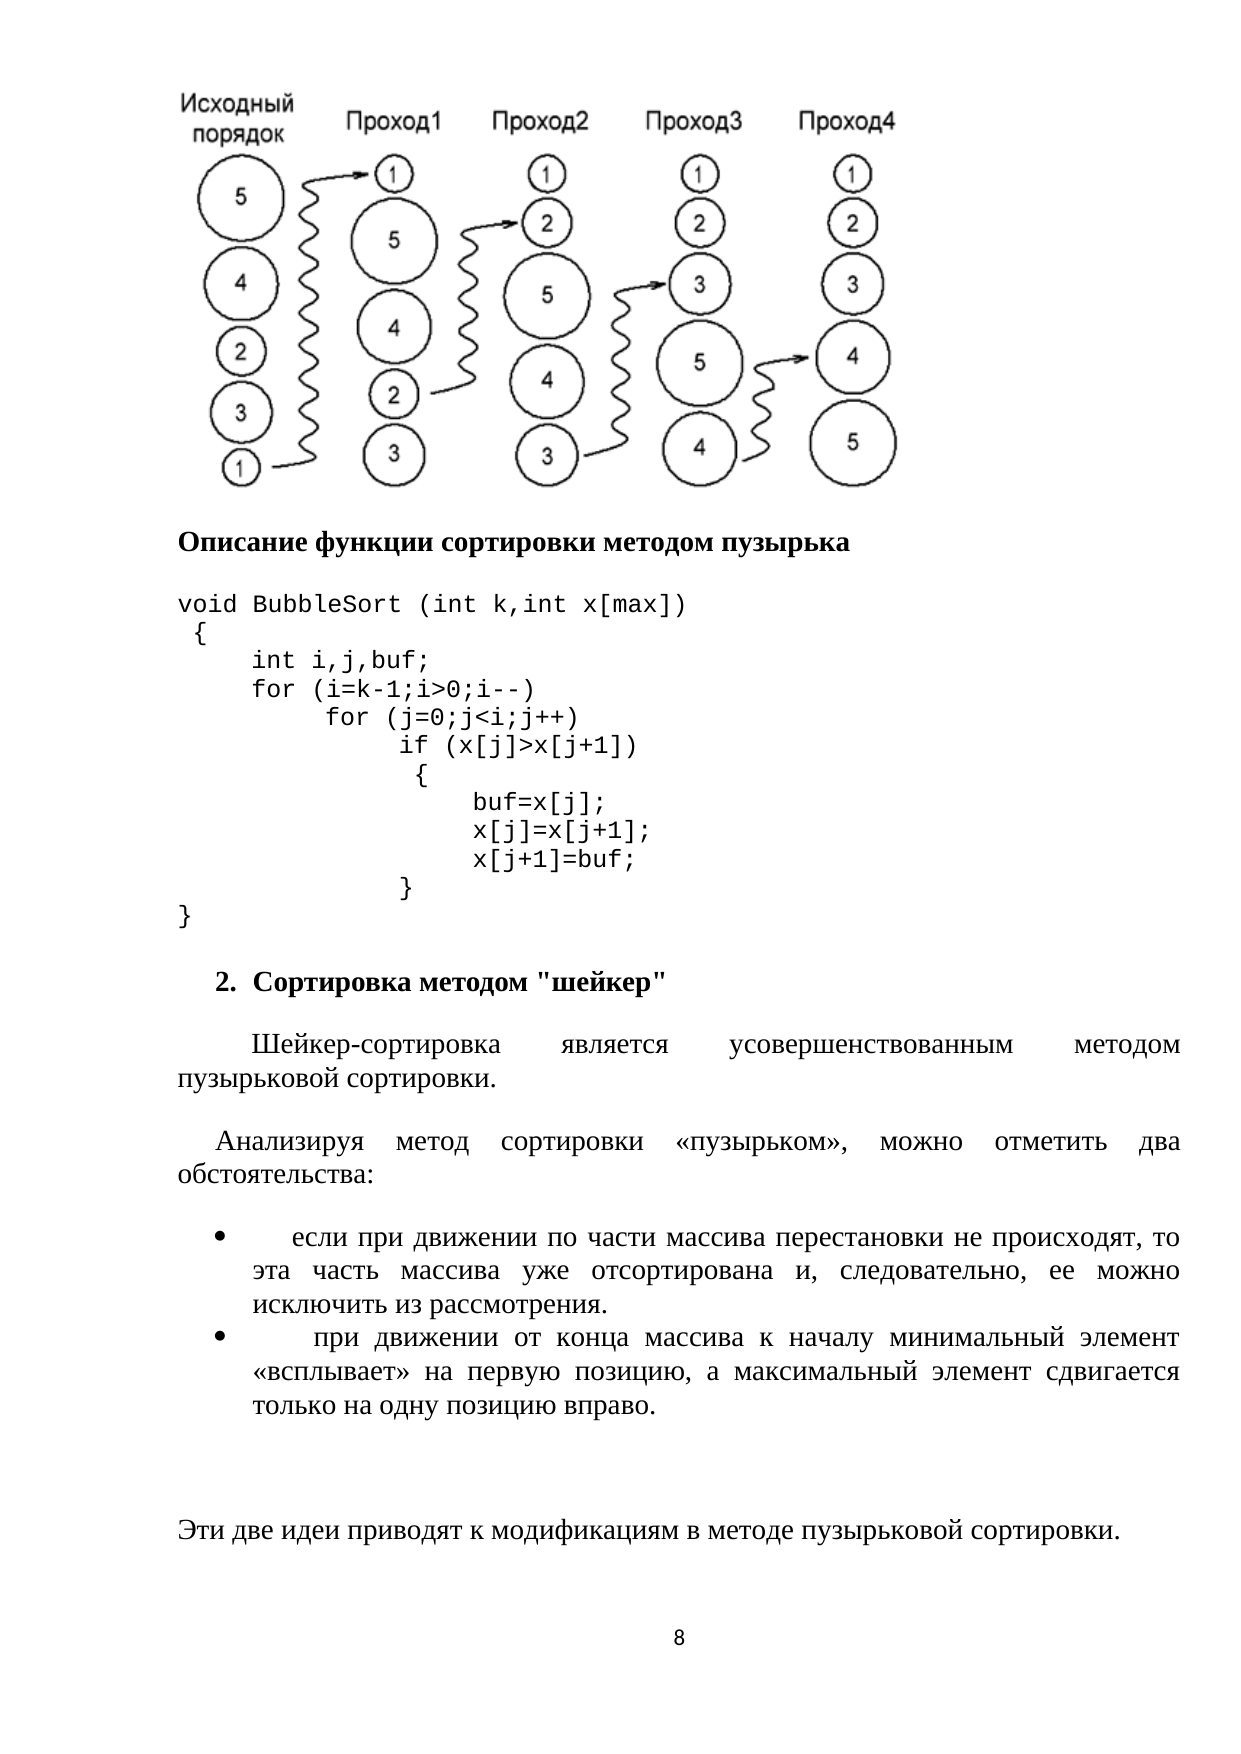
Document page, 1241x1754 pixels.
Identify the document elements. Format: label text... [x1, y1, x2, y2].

text x[j]=x[j+1]; [177, 818, 1181, 846]
subtitle Сортировка методом "шейкер" [215, 964, 1181, 997]
text int i,j,buf; [177, 648, 1181, 676]
text Анализируя метод сортировки «пузырьком», можно отметить два обстоятельства: [177, 1123, 1181, 1190]
text Описание функции сортировки методом пузырька [177, 524, 1181, 558]
picture [177, 88, 903, 495]
text { [177, 619, 1181, 648]
list если при движении по части массива перестановки не происходят, то эта часть массива уже отсортирована и, следовательно, ее можно исключить из рассмотрения. [215, 1219, 1181, 1319]
text } [177, 874, 1181, 903]
text if (x[j]>x[j+1]) [177, 733, 1181, 761]
text for (i=k-1;i>0;i--) [177, 676, 1181, 704]
text { [177, 761, 1181, 789]
text Шейкер-сортировка является усовершенствованным методом пузырьковой сортировки. [177, 1026, 1181, 1093]
text Эти две идеи приводят к модификациям в методе пузырьковой сортировки. [177, 1512, 1181, 1546]
text void BubbleSort (int k,int x[max]) [177, 591, 1181, 619]
text buf=x[j]; [177, 789, 1181, 818]
text x[j+1]=buf; [177, 846, 1181, 874]
list при движении от конца массива к началу минимальный элемент «всплывает» на первую позицию, а максимальный элемент сдвигается только на одну позицию вправо. [215, 1319, 1181, 1420]
text for (j=0;j<i;j++) [177, 704, 1181, 733]
text } [177, 903, 1181, 931]
